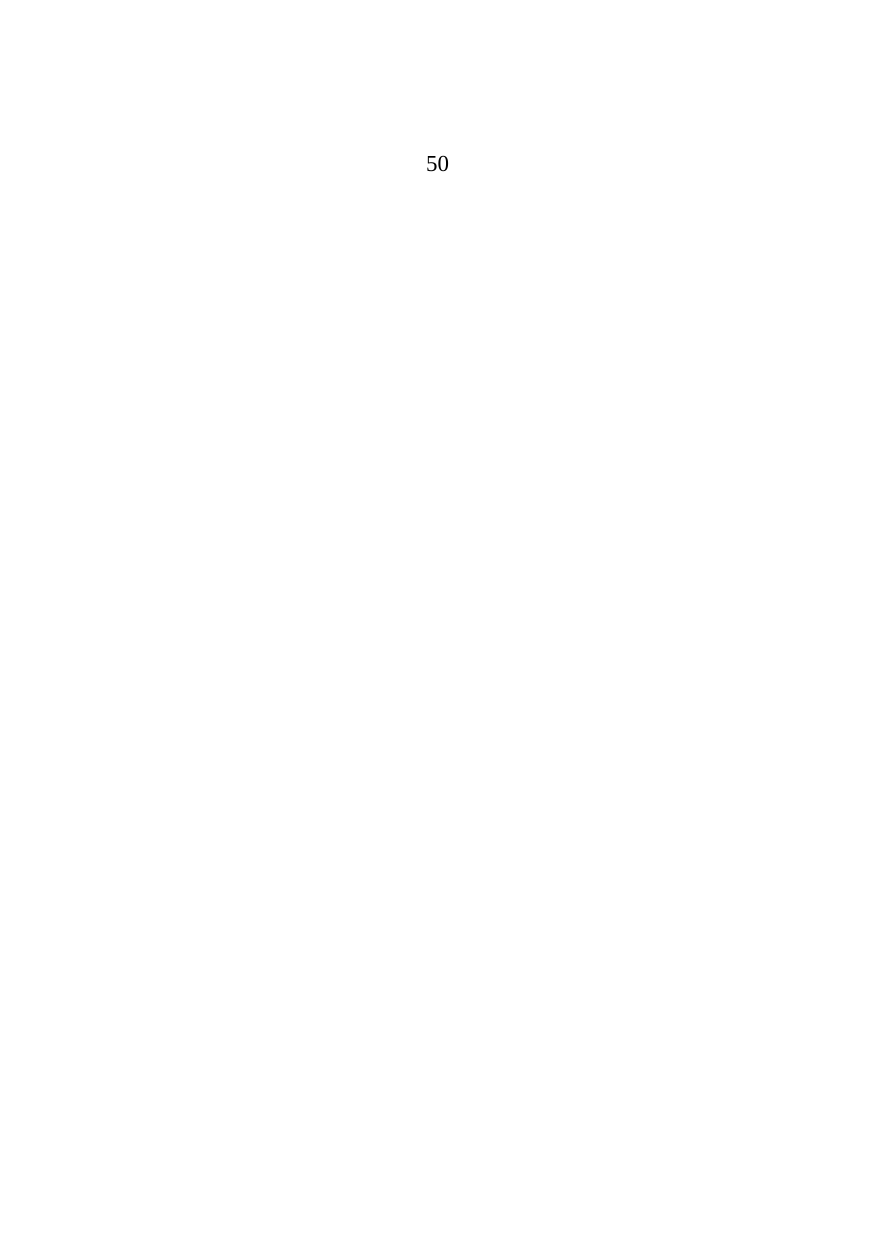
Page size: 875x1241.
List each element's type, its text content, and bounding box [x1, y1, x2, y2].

text 50 [147, 150, 727, 176]
